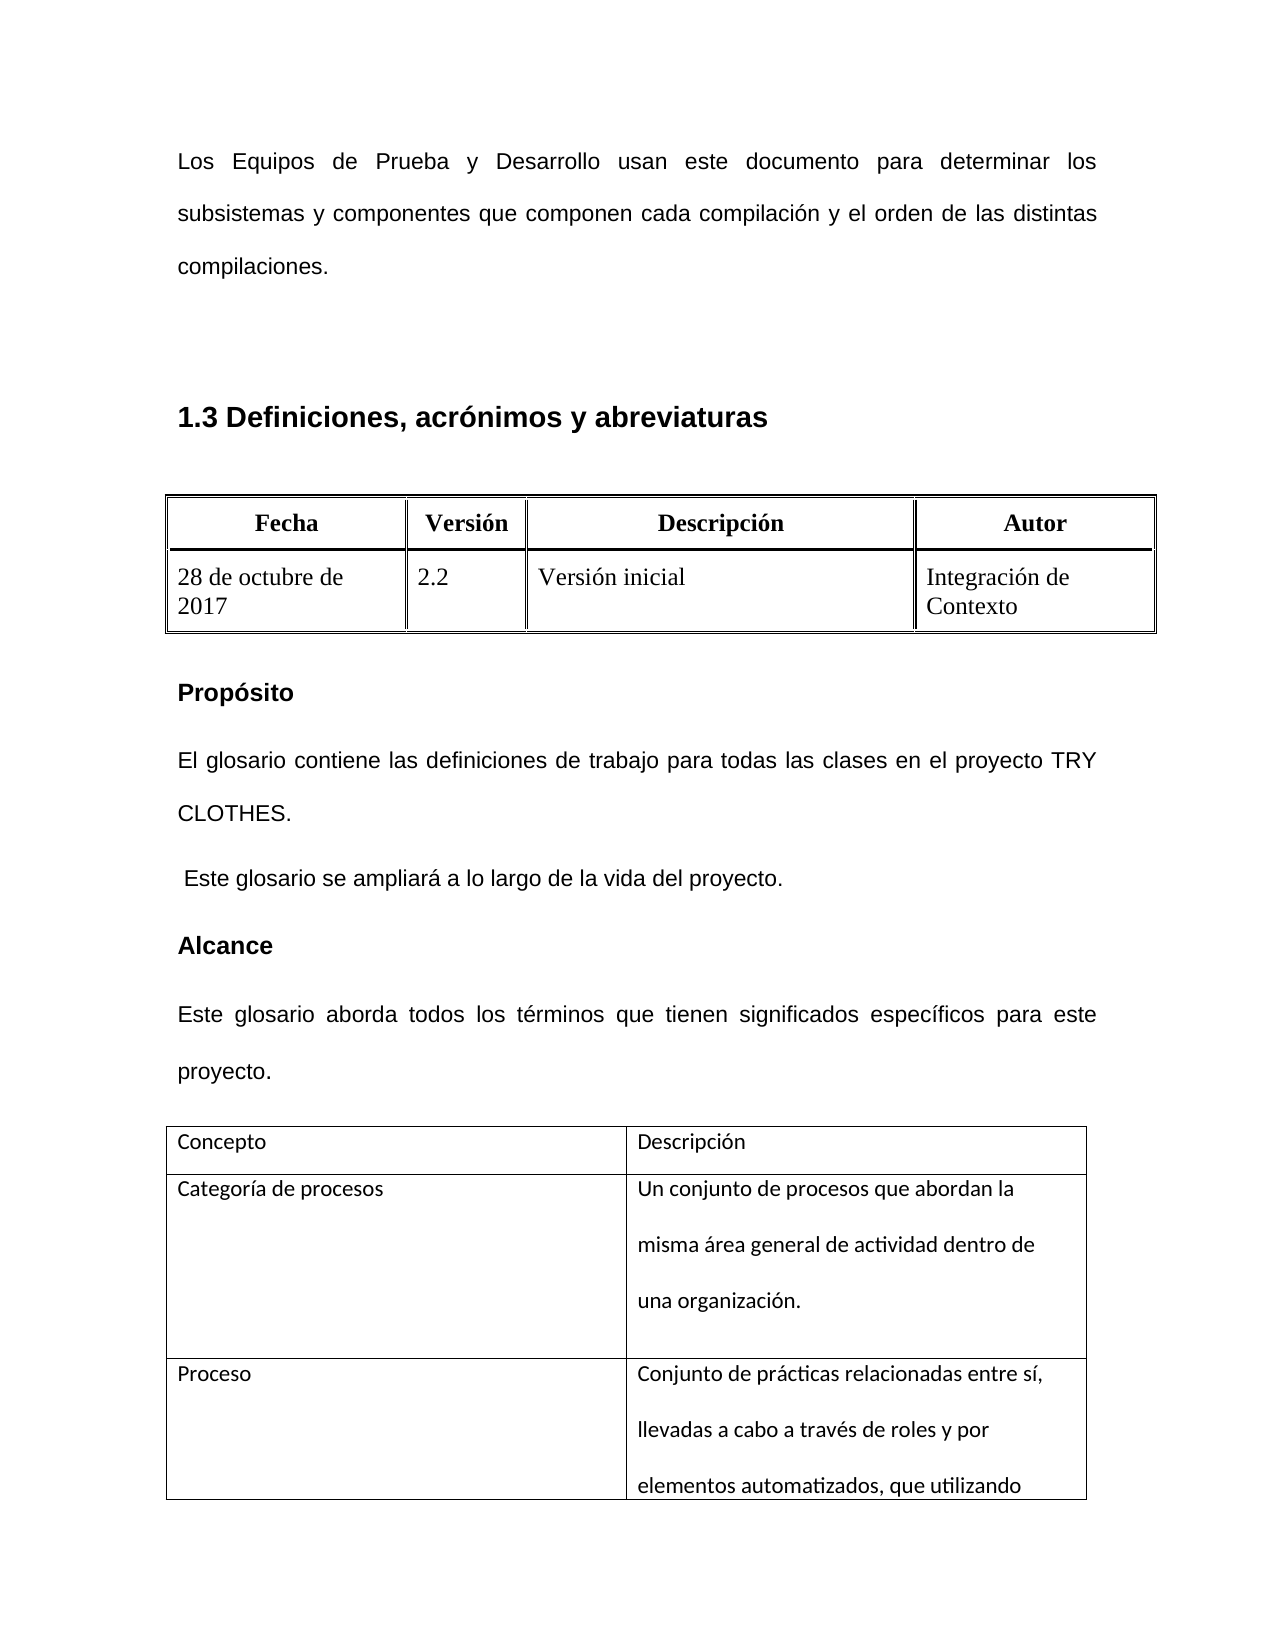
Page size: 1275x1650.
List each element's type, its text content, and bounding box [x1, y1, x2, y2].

text Alcance [177, 931, 1098, 959]
table_cell 2.2 [406, 551, 527, 631]
table_cell Categoría de procesos [167, 1175, 626, 1358]
table_header Fecha [168, 498, 406, 548]
table_header Versión [406, 498, 527, 548]
text Este glosario aborda todos los términos que tienen significados específicos para este proyecto. [177, 1001, 1098, 1084]
table_header Descripción [627, 1127, 1086, 1173]
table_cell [627, 1359, 1086, 1499]
table_cell Versión inicial [527, 548, 915, 631]
text Los Equipos de Prueba y Desarrollo usan este documento para determinar los subsistemas y componentes que componen cada compilación y el orden de las distintas compilaciones. [177, 148, 1098, 279]
text El glosario contiene las definiciones de trabajo para todas las clases en el proyecto TRY CLOTHES. [177, 747, 1098, 827]
table_cell Proceso [167, 1359, 626, 1499]
subtitle 1.3 Definiciones, acrónimos y abreviaturas [177, 400, 1098, 434]
table_header Concepto [167, 1127, 626, 1173]
table_cell 28 de octubre de 2017 [166, 548, 406, 631]
table_cell Un conjunto de procesos que abordan la misma área general de actividad dentro de una organización. [627, 1175, 1086, 1358]
table_header Autor [915, 498, 1154, 548]
table_header Descripción [527, 496, 915, 548]
text Propósito [177, 677, 1098, 706]
text Este glosario se ampliará a lo largo de la vida del proyecto. [177, 865, 1098, 892]
table_cell Integración de Contexto [915, 548, 1155, 631]
